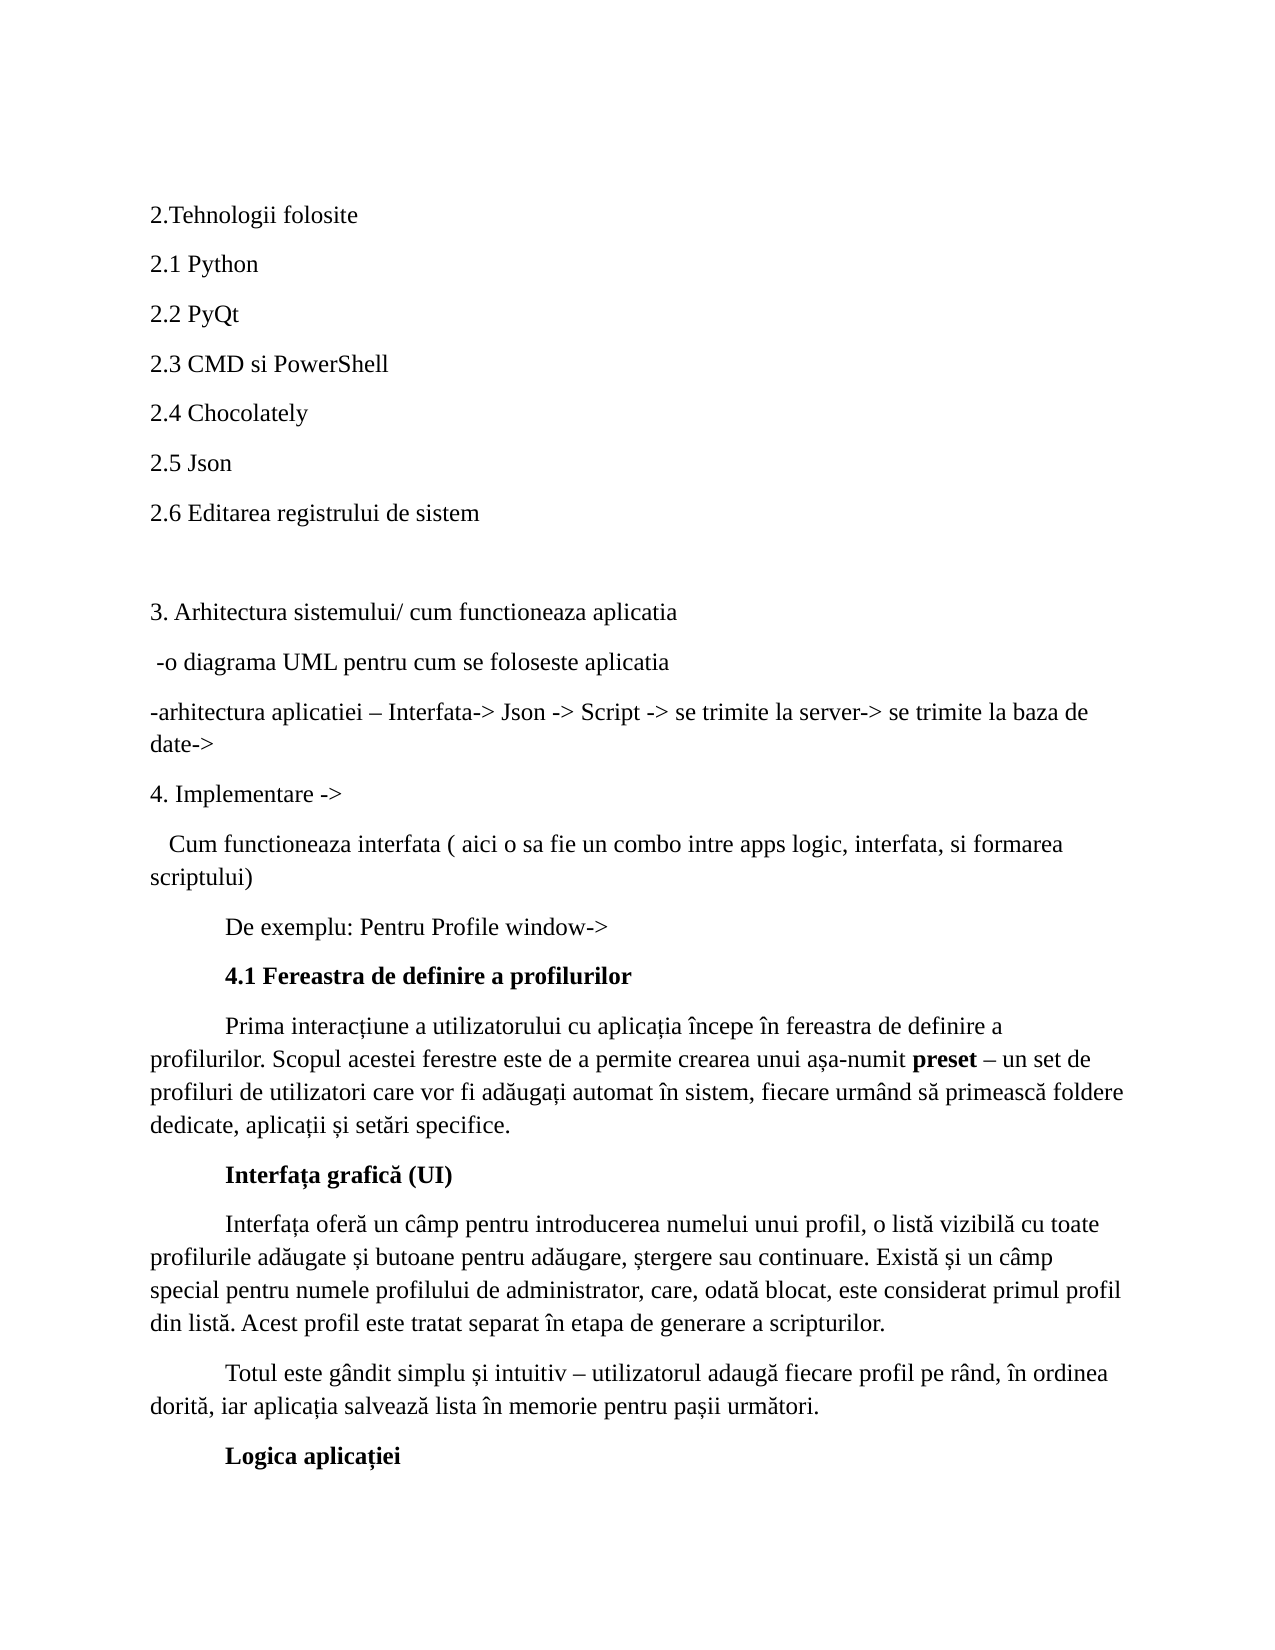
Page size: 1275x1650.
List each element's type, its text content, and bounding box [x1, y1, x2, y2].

text 2.3 CMD si PowerShell [150, 349, 1125, 377]
text -arhitectura aplicatiei – Interfata-> Json -> Script -> se trimite la server-> se trimite la baza de date-> [150, 697, 1125, 758]
text 4. Implementare -> [150, 779, 1125, 808]
text -o diagrama UML pentru cum se foloseste aplicatia [150, 647, 1125, 676]
text Totul este gândit simplu și intuitiv – utilizatorul adaugă fiecare profil pe rând, în ordinea dorită, iar aplicația salvează lista în memorie pentru pașii următori. [150, 1358, 1125, 1420]
text 4.1 Fereastra de definire a profilurilor [150, 961, 1125, 990]
text 2.5 Json [150, 448, 1125, 477]
text Interfața grafică (UI) [150, 1160, 1125, 1188]
text 2.1 Python [150, 249, 1125, 278]
text Interfața oferă un câmp pentru introducerea numelui unui profil, o listă vizibilă cu toate profilurile adăugate și butoane pentru adăugare, ștergere sau continuare. Există și un câmp special pentru numele profilului de administrator, care, odată blocat, este considerat primul profil din listă. Acest profil este tratat separat în etapa de generare a scripturilor. [150, 1209, 1125, 1337]
text Cum functioneaza interfata ( aici o sa fie un combo intre apps logic, interfata, si formarea scriptului) [150, 829, 1125, 891]
text 2.4 Chocolately [150, 398, 1125, 427]
text 3. Arhitectura sistemului/ cum functioneaza aplicatia [150, 597, 1125, 626]
text 2.2 PyQt [150, 299, 1125, 328]
text De exemplu: Pentru Profile window-> [150, 912, 1125, 940]
text Prima interacțiune a utilizatorului cu aplicația începe în fereastra de definire a profilurilor. Scopul acestei ferestre este de a permite crearea unui așa-numit preset – un set de profiluri de utilizatori care vor fi adăugați automat în sistem, fiecare urmând să primească foldere dedicate, aplicații și setări specifice. [150, 1011, 1125, 1139]
text 2.Tehnologii folosite [150, 200, 1125, 228]
text Logica aplicației [150, 1441, 1125, 1470]
text 2.6 Editarea registrului de sistem [150, 498, 1125, 527]
